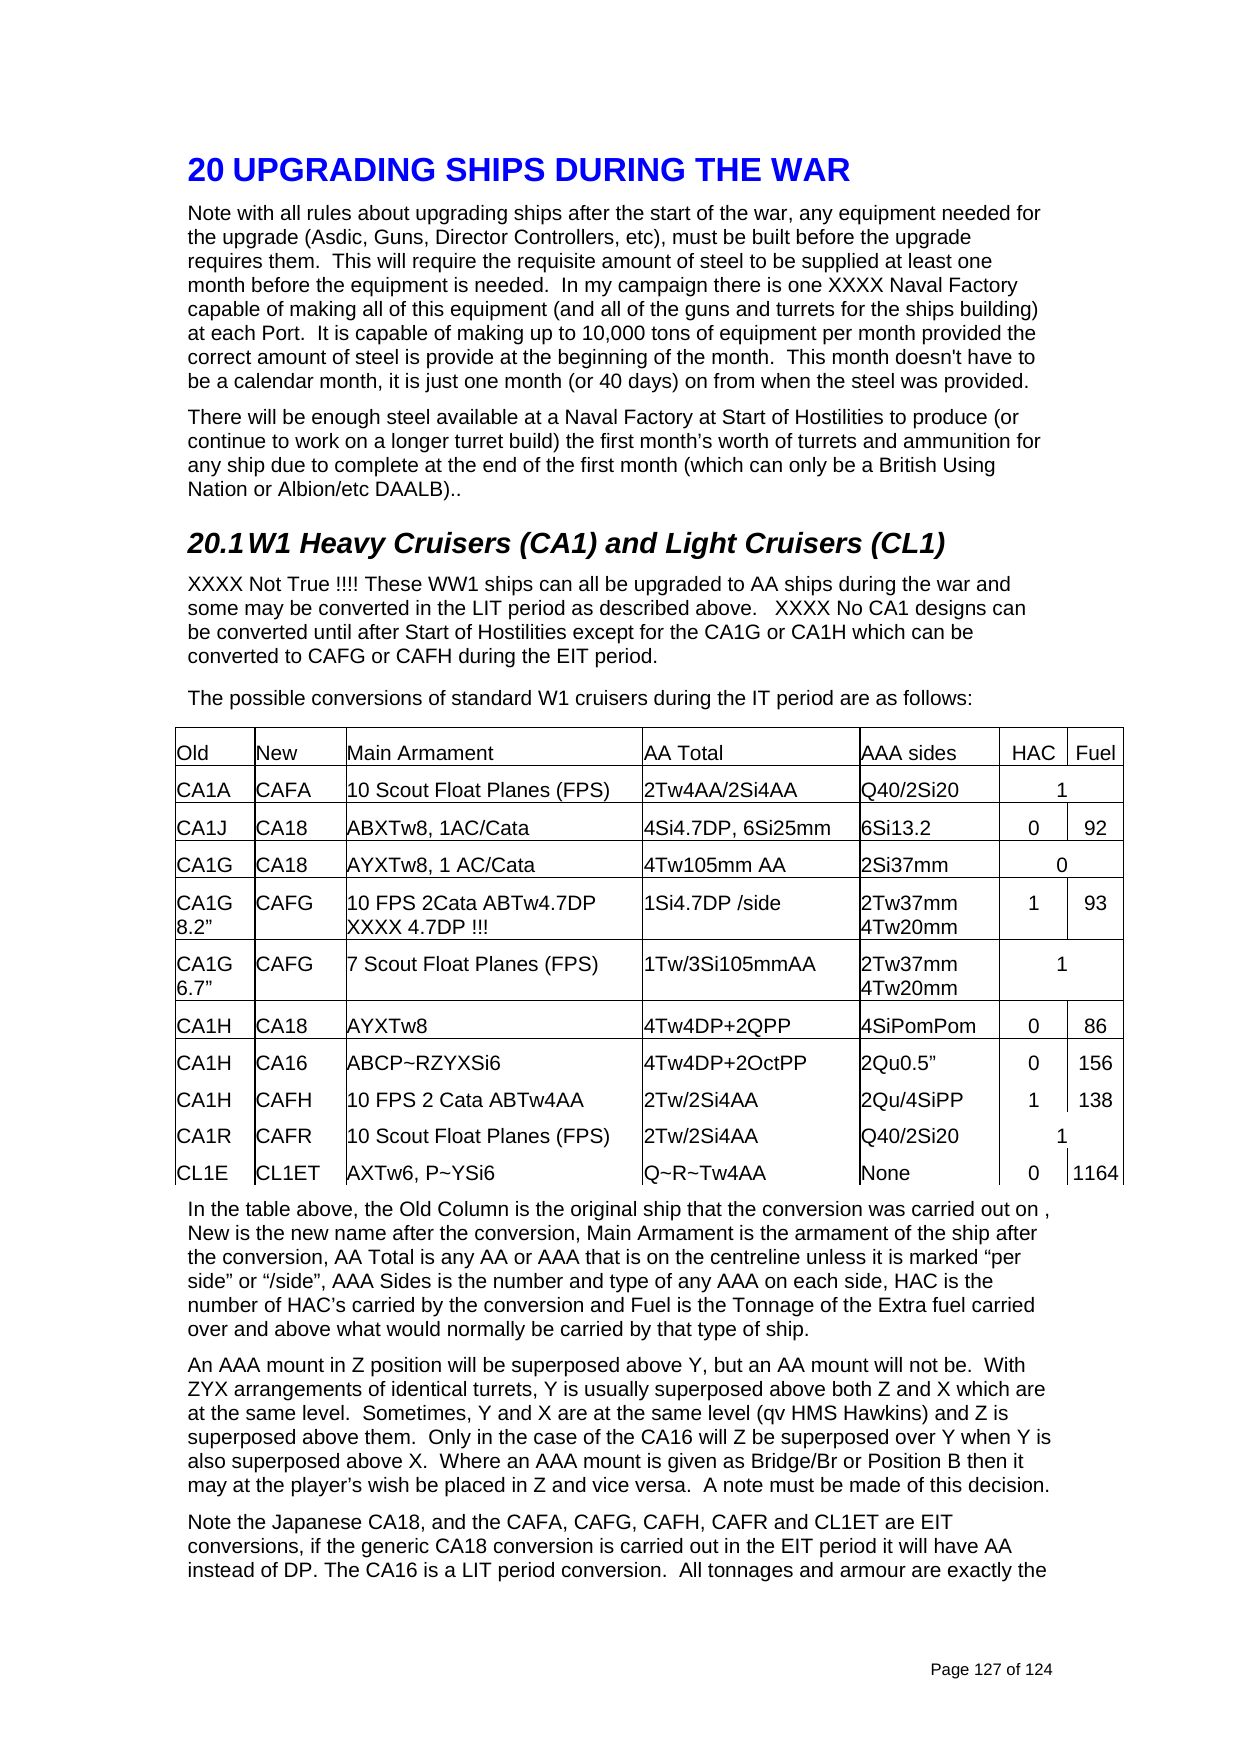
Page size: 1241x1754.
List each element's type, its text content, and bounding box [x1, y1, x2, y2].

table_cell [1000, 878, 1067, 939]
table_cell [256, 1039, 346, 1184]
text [187, 1509, 1053, 1581]
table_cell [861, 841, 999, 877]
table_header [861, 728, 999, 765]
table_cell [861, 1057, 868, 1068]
subtitle W1 Heavy Cruisers (CA1) and Light Cruisers (CL1) [187, 526, 1053, 559]
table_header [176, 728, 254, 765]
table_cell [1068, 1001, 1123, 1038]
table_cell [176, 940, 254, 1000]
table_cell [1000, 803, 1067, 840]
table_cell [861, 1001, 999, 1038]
text The possible conversions of standard W1 cruisers during the IT period are as follows: [187, 686, 1053, 709]
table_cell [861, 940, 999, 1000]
text XXXX Not True !!!! These WW1 ships can all be upgraded to AA ships during the war and some may be converted in the LIT period as described above. XXXX No CA1 designs can be converted until after Start of Hostilities except for the CA1G or CA1H which can be converted to CAFG or CAFH during the EIT period. [187, 572, 1053, 668]
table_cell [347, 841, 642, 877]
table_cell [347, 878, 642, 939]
text In the table above, the Old Column is the original ship that the conversion was carried out on , New is the new name after the conversion, Main Armament is the armament of the ship after the conversion, AA Total is any AA or AAA that is on the centreline unless it is marked “per side” or “/side”, AAA Sides is the number and type of any AAA on each side, HAC is the number of HAC’s carried by the conversion and Fuel is the Tonnage of the Extra fuel carried over and above what would normally be carried by that type of ship. [187, 1197, 1053, 1341]
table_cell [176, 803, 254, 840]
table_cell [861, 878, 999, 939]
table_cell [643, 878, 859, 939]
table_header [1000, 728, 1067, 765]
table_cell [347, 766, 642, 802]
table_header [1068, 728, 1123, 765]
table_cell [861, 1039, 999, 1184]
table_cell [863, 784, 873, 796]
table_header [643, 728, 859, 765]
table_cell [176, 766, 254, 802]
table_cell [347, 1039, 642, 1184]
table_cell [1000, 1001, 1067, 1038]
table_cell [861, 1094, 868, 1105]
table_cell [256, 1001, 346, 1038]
subtitle UPGRADING SHIPS DURING THE WAR [187, 150, 1053, 188]
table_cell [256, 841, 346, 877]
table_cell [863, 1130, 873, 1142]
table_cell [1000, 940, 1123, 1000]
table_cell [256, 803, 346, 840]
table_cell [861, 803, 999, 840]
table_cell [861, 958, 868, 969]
text There will be enough steel available at a Naval Factory at Start of Hostilities to produce (or continue to work on a longer turret build) the first month’s worth of turrets and ammunition for any ship due to complete at the end of the first month (which can only be a British Using Nation or Albion/etc DAALB).. [187, 405, 1053, 501]
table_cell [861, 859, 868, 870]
text Note with all rules about upgrading ships after the start of the war, any equipment needed for the upgrade (Asdic, Guns, Director Controllers, etc), must be built before the upgrade requires them. This will require the requisite amount of steel to be supplied at least one month before the equipment is needed. In my campaign there is one XXXX Naval Factory capable of making all of this equipment (and all of the guns and turrets for the ships building) at each Port. It is capable of making up to 10,000 tons of equipment per month provided the correct amount of steel is provide at the beginning of the month. This month doesn't have to be a calendar month, it is just one month (or 40 days) on from when the steel was provided. [187, 201, 1053, 393]
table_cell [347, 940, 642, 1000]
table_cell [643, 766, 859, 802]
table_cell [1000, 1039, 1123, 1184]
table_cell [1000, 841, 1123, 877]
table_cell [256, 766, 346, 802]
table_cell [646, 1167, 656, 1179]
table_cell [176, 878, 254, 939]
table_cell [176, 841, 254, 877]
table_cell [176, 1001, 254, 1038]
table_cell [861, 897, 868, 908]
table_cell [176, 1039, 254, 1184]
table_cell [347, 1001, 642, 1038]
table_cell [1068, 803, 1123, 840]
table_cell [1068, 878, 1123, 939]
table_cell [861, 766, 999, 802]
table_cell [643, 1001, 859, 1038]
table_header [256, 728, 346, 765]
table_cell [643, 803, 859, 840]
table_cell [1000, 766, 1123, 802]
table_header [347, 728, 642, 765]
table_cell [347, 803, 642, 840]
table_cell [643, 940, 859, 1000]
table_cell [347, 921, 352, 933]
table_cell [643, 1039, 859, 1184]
text An AAA mount in Z position will be superposed above Y, but an AA mount will not be. With ZYX arrangements of identical turrets, Y is usually superposed above both Z and X which are at the same level. Sometimes, Y and X are at the same level (qv HMS Hawkins) and Z is superposed above them. Only in the case of the CA16 will Z be superposed over Y when Y is also superposed above X. Where an AAA mount is given as Bridge/Br or Position B then it may at the player’s wish be placed in Z and vice versa. A note must be made of this decision. [187, 1353, 1053, 1497]
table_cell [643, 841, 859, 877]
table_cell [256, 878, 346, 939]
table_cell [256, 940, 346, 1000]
